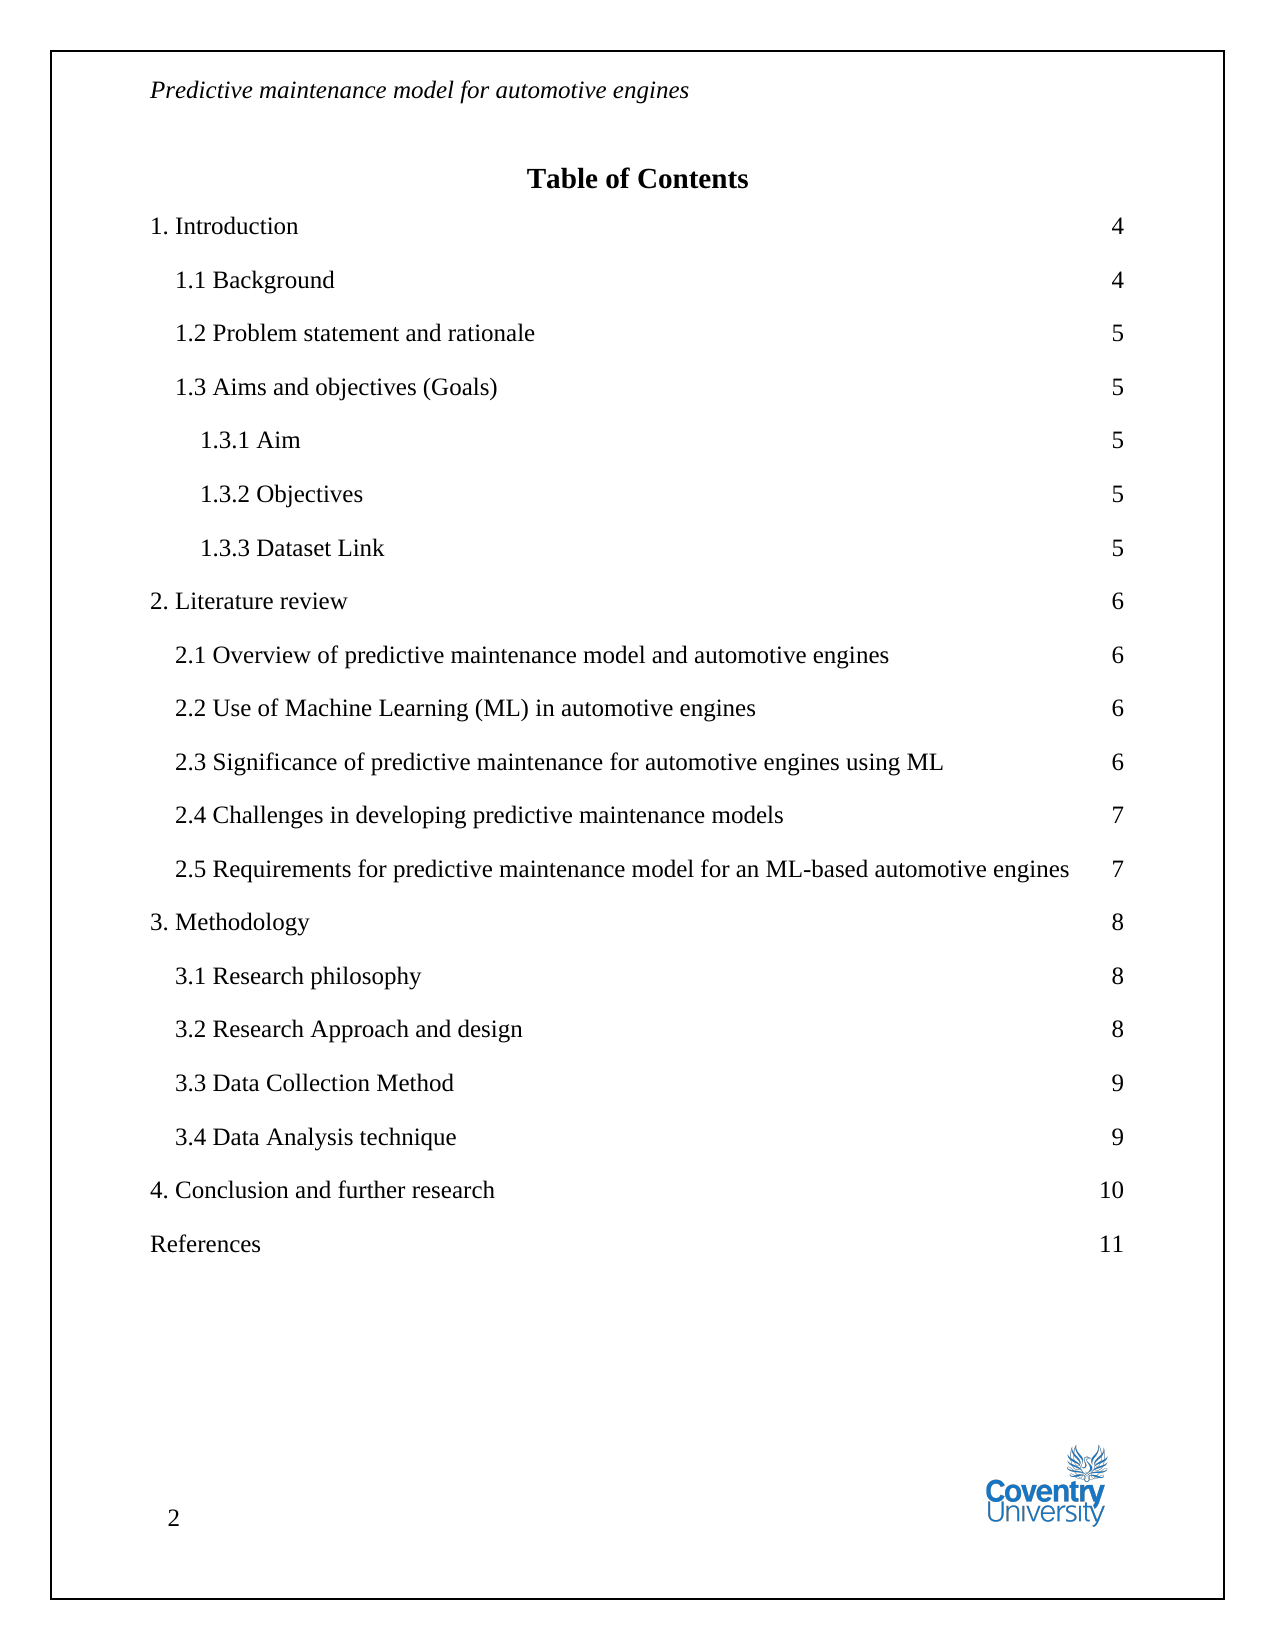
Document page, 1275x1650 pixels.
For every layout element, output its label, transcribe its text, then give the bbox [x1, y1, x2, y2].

picture [986, 1445, 1108, 1527]
text Table of Contents [150, 161, 1125, 195]
